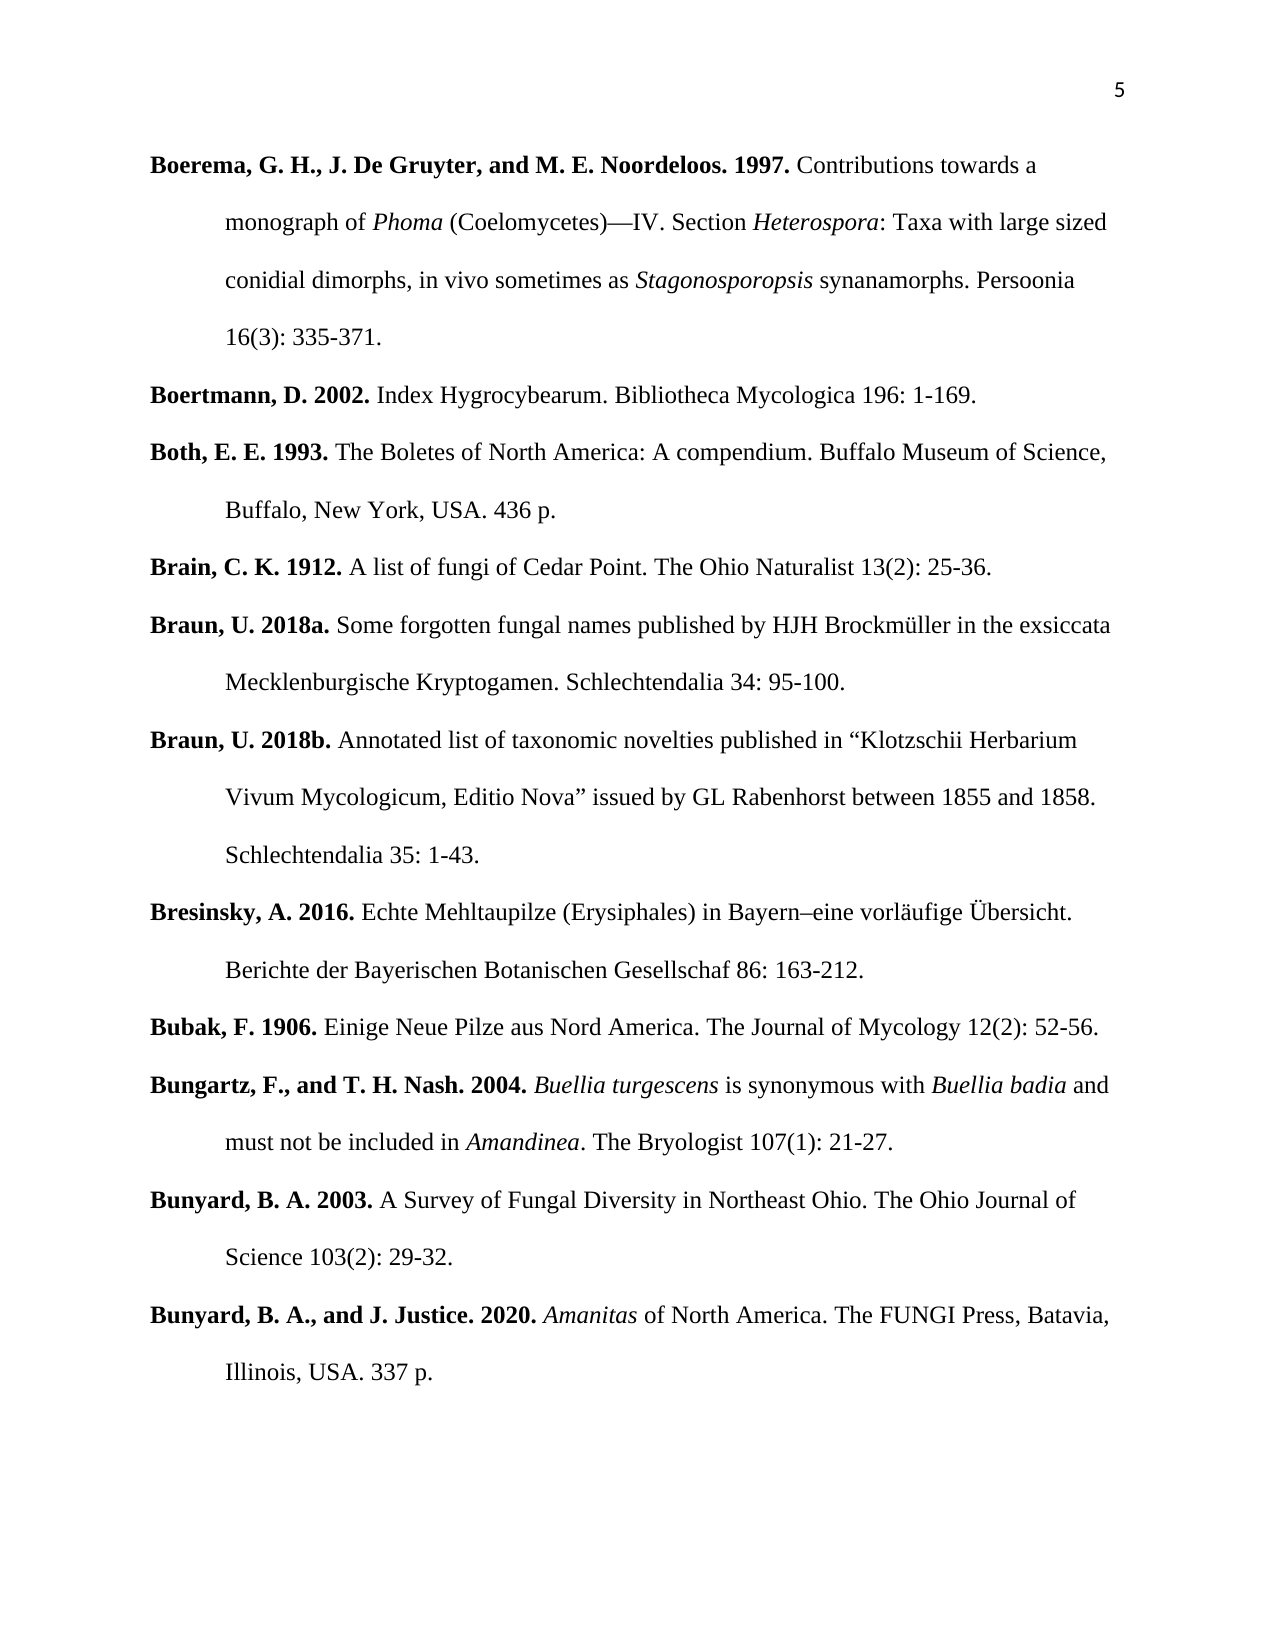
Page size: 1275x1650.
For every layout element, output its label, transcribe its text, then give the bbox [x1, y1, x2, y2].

text Bungartz, F., and T. H. Nash. 2004. Buellia turgescens is synonymous with Buellia badia and must not be included in Amandinea. The Bryologist 107(1): 21-27. [150, 1070, 1125, 1156]
text Bunyard, B. A. 2003. A Survey of Fungal Diversity in Northeast Ohio. The Ohio Journal of Science 103(2): 29-32. [150, 1185, 1125, 1271]
text Brain, C. K. 1912. A list of fungi of Cedar Point. The Ohio Naturalist 13(2): 25-36. [150, 552, 1125, 581]
text Bresinsky, A. 2016. Echte Mehltaupilze (Erysiphales) in Bayern–eine vorläufige Übersicht. Berichte der Bayerischen Botanischen Gesellschaf 86: 163-212. [150, 897, 1125, 984]
text Braun, U. 2018b. Annotated list of taxonomic novelties published in “Klotzschii Herbarium Vivum Mycologicum, Editio Nova” issued by GL Rabenhorst between 1855 and 1858. Schlechtendalia 35: 1-43. [150, 725, 1125, 869]
text Braun, U. 2018a. Some forgotten fungal names published by HJH Brockmüller in the exsiccata Mecklenburgische Kryptogamen. Schlechtendalia 34: 95-100. [150, 610, 1125, 696]
text Boerema, G. H., J. De Gruyter, and M. E. Noordeloos. 1997. Contributions towards a monograph of Phoma (Coelomycetes)—IV. Section Heterospora: Taxa with large sized conidial dimorphs, in vivo sometimes as Stagonosporopsis synanamorphs. Persoonia 16(3): 335-371. [150, 150, 1125, 351]
text Bubak, F. 1906. Einige Neue Pilze aus Nord America. The Journal of Mycology 12(2): 52-56. [150, 1012, 1125, 1041]
text Boertmann, D. 2002. Index Hygrocybearum. Bibliotheca Mycologica 196: 1-169. [150, 380, 1125, 409]
text Bunyard, B. A., and J. Justice. 2020. Amanitas of North America. The FUNGI Press, Batavia, Illinois, USA. 337 p. [150, 1300, 1125, 1386]
text Both, E. E. 1993. The Boletes of North America: A compendium. Buffalo Museum of Science, Buffalo, New York, USA. 436 p. [150, 437, 1125, 524]
